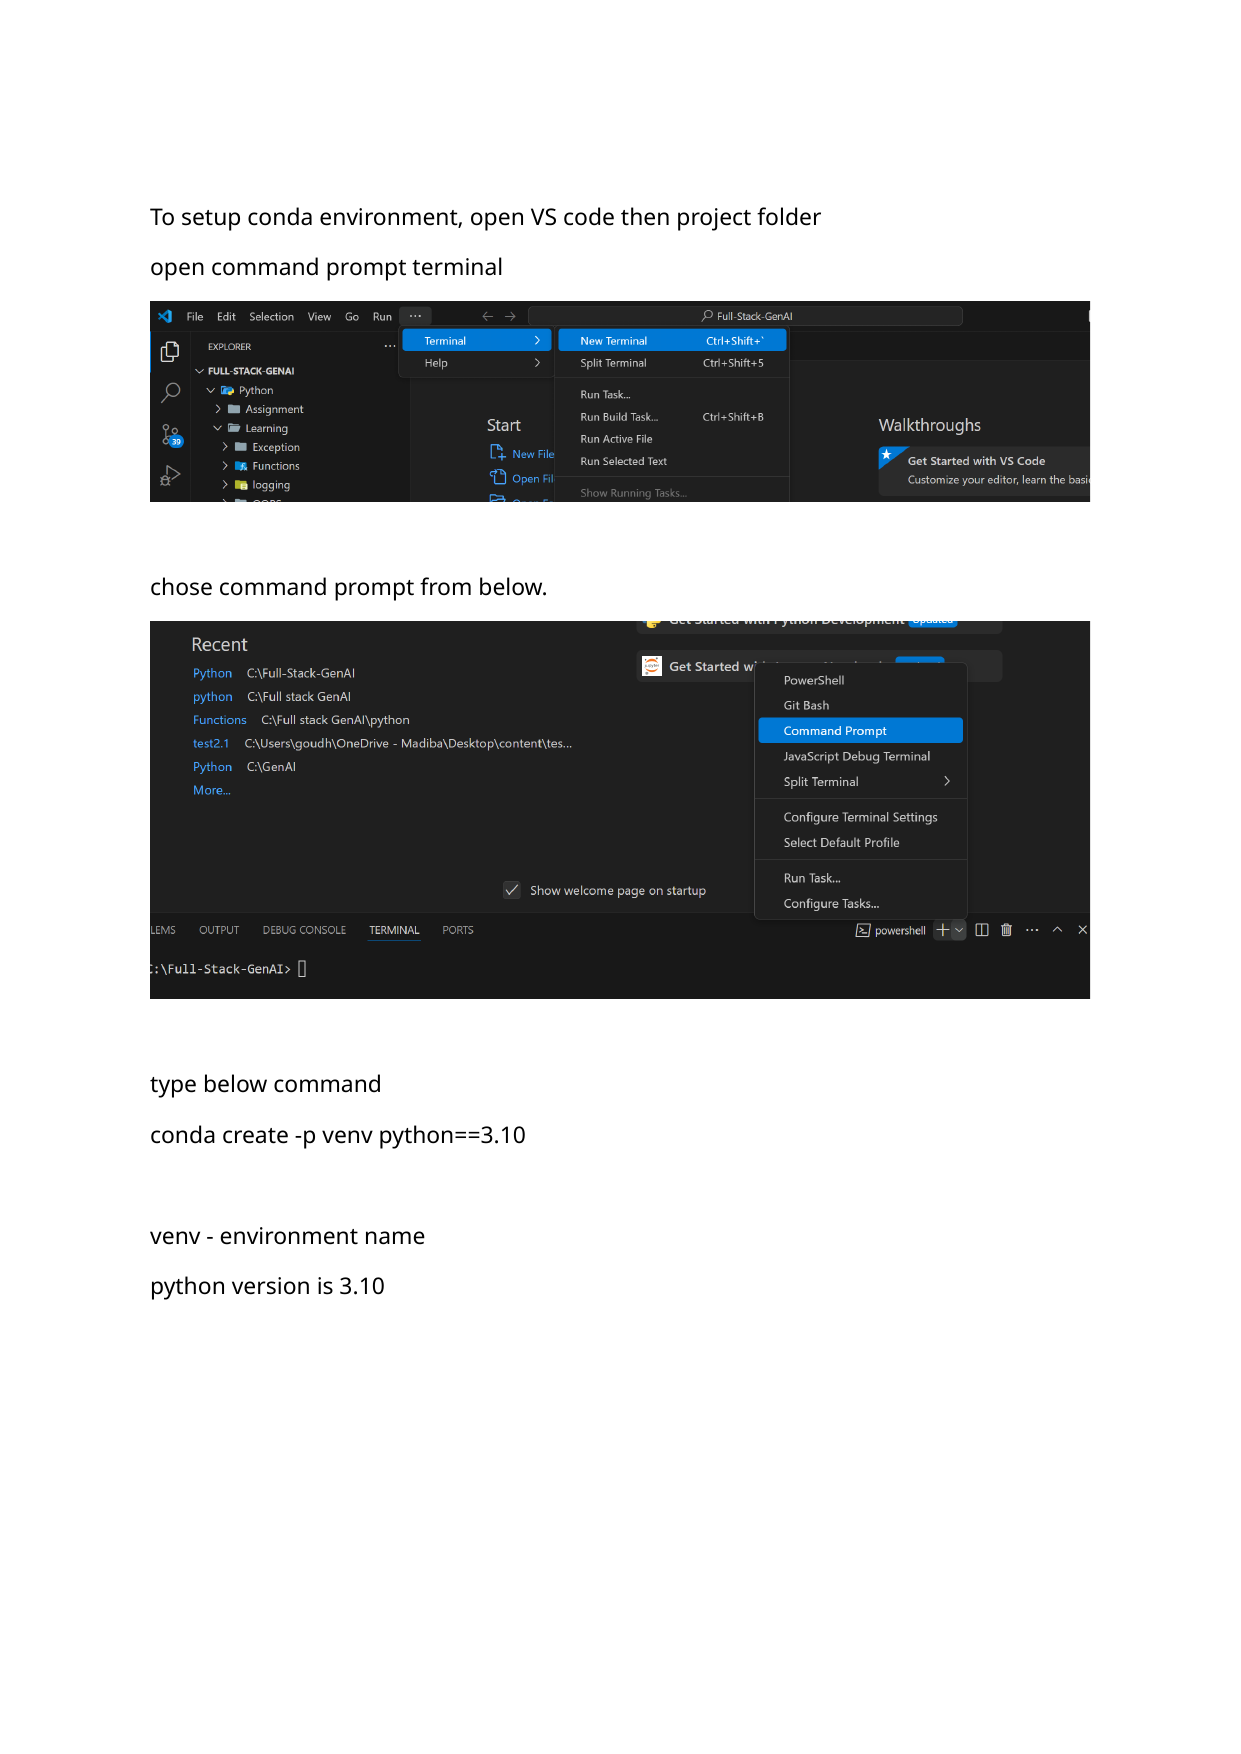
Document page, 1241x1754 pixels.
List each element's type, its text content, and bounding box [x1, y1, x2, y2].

text conda create -p venv python==3.10 [150, 1119, 1090, 1150]
text open command prompt terminal [150, 251, 1090, 282]
text To setup conda environment, open VS code then project folder [150, 200, 1090, 232]
text type below command [150, 1068, 1090, 1100]
picture [150, 621, 1091, 999]
text chose command prompt from below. [150, 571, 1090, 602]
text venv - environment name [150, 1220, 1090, 1251]
text python version is 3.10 [150, 1270, 1090, 1301]
picture [150, 301, 1091, 502]
